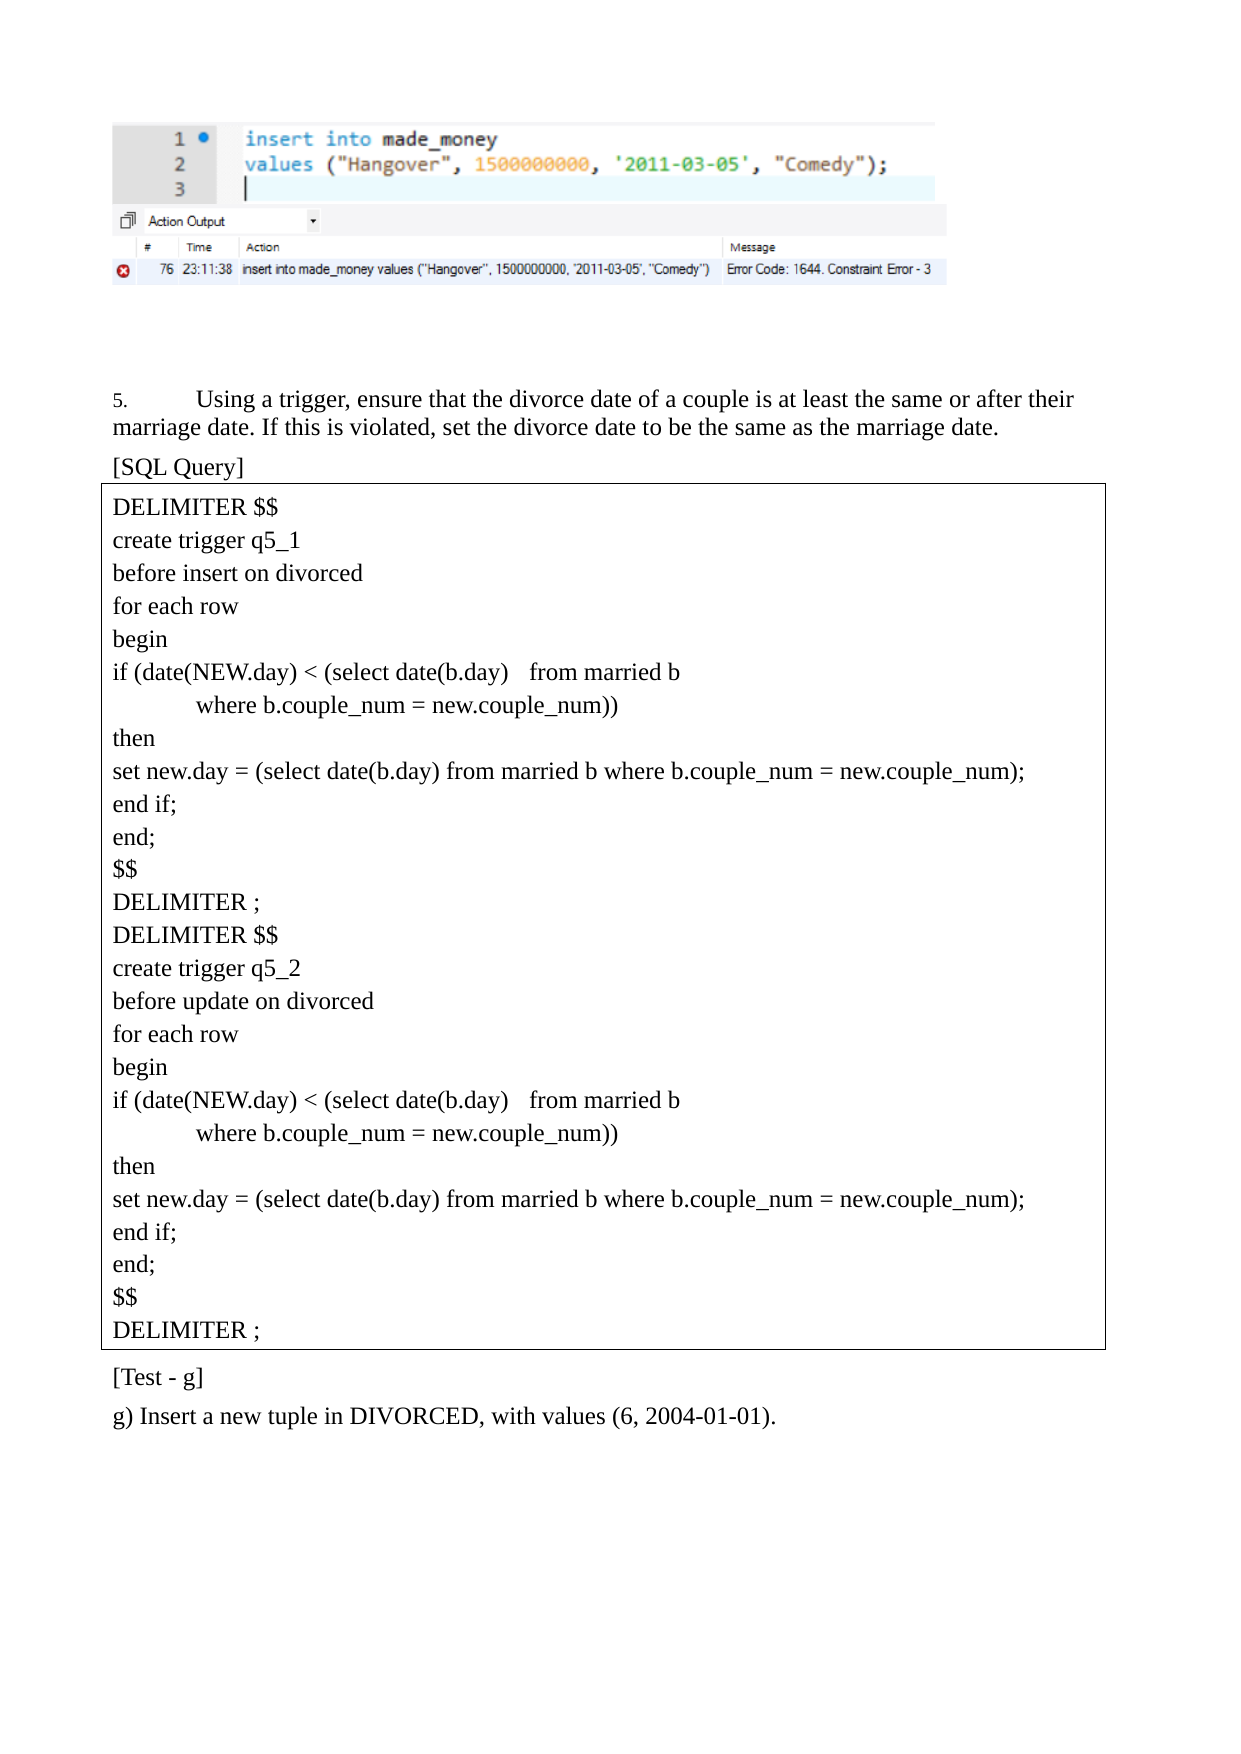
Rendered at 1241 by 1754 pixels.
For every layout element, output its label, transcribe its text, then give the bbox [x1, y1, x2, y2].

table_header DELIMITER $$ create trigger q5_1 before insert on divorced for each row begin if (date(NEW.day) < (select date(b.day) from married b where b.couple_num = new.couple_num)) then set new.day = (select date(b.day) from married b where b.couple_num = new.couple_num); end if; end; $$ DELIMITER ; DELIMITER $$ create trigger q5_2 before update on divorced for each row begin if (date(NEW.day) < (select date(b.day) from married b where b.couple_num = new.couple_num)) then set new.day = (select date(b.day) from married b where b.couple_num = new.couple_num); end if; end; $$ DELIMITER ; [102, 484, 1105, 1349]
text g) Insert a new tuple in DIVORCED, with values (6, 2004-01-01). [104, 1399, 1136, 1432]
picture [112, 122, 947, 285]
text [Test - g] [104, 1360, 1136, 1391]
list Using a trigger, ensure that the divorce date of a couple is at least the same or after their marriage date. If this is violated, set the divorce date to be the same as the marriage date. [104, 382, 1136, 441]
text [SQL Query] [104, 449, 1136, 482]
